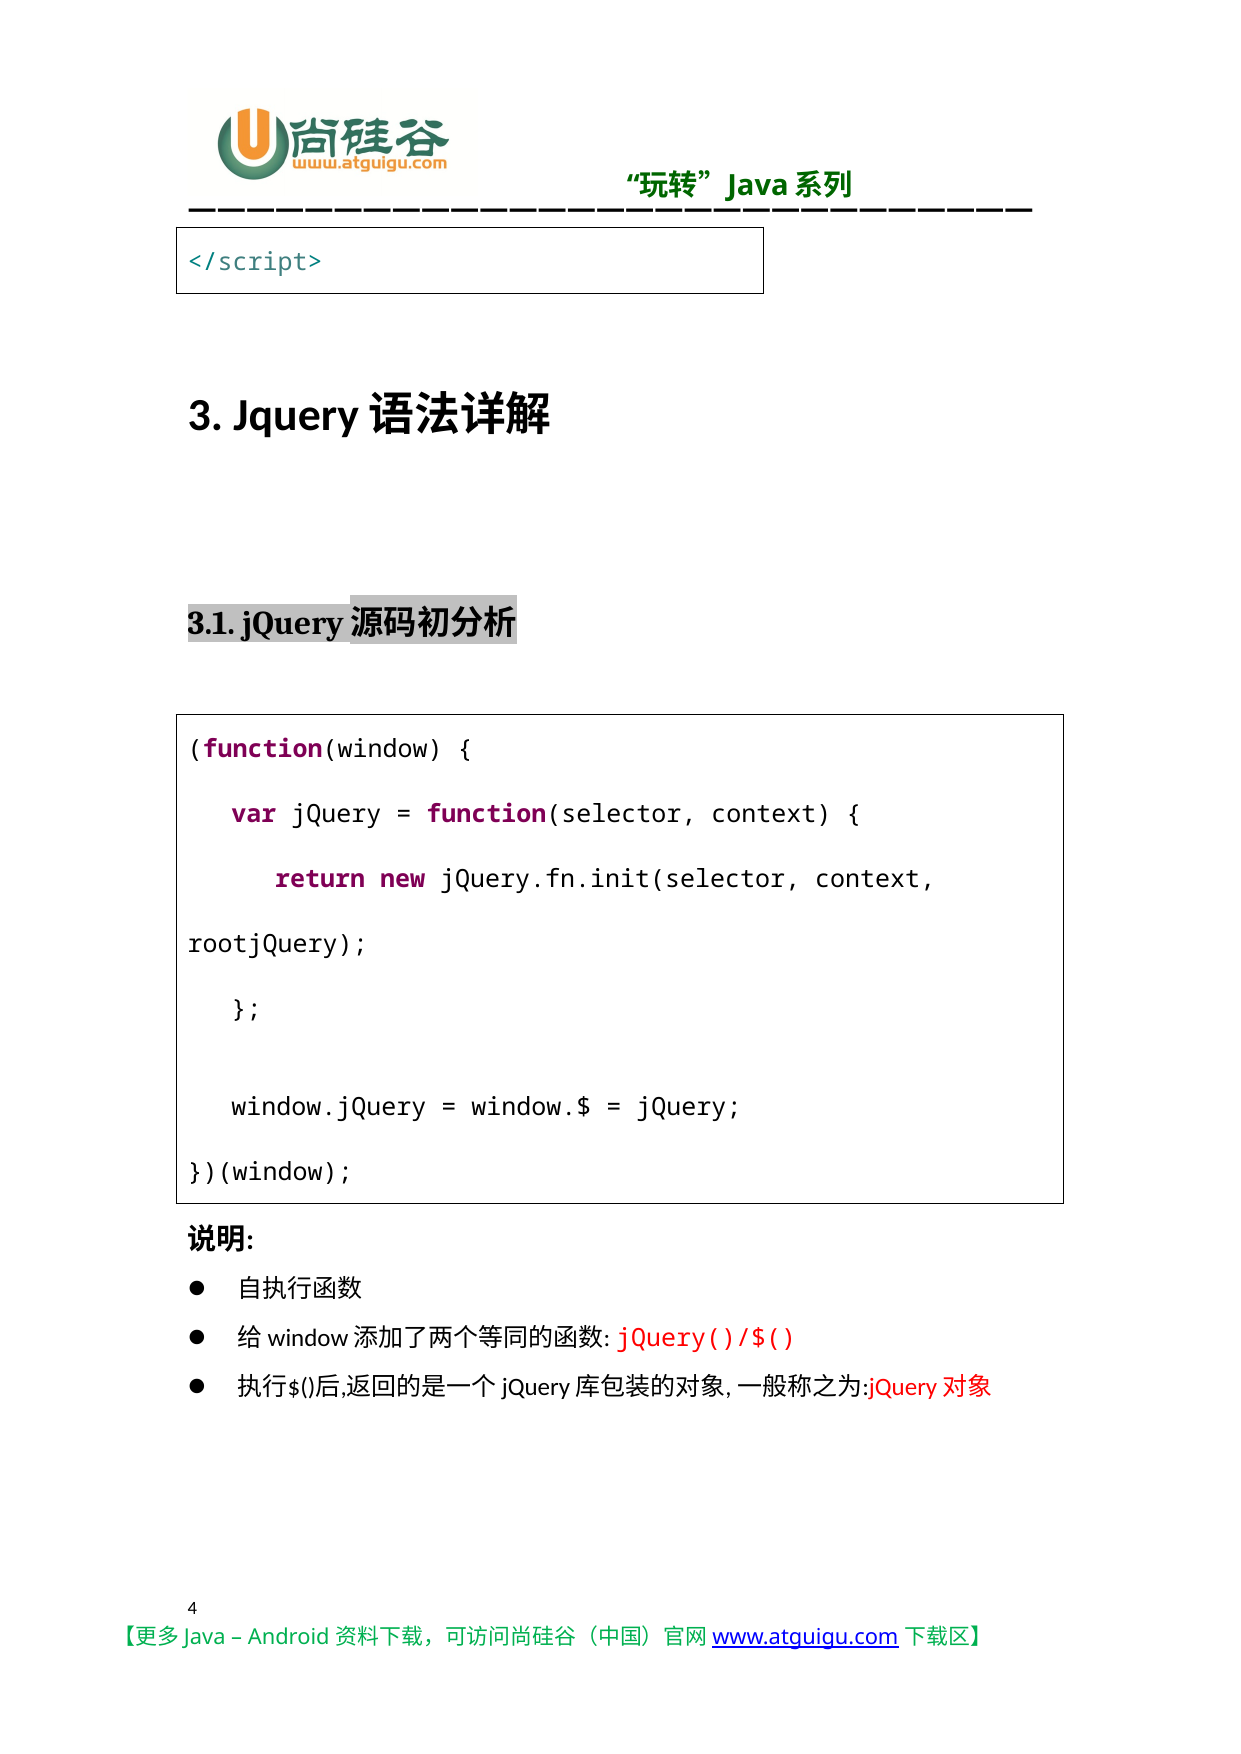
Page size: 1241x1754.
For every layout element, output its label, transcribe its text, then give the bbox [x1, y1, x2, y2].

table_header (function(window) { var jQuery = function(selector, context) { return new jQuery.fn.init(selector, context, rootjQuery); }; window.jQuery = window.$ = jQuery; })(window); [177, 715, 1063, 1203]
text 说明: [187, 1204, 1053, 1269]
subtitle 3. Jquery语法详解 [187, 362, 1053, 459]
subtitle 3.1. jQuery源码初分析 [187, 587, 1053, 652]
list 执行$()后,返回的是一个jQuery库包装的对象, 一般称之为:jQuery对象 [187, 1366, 1053, 1403]
list 给window添加了两个等同的函数: jQuery()/$() [187, 1318, 1053, 1354]
picture [187, 88, 479, 196]
list 自执行函数 [187, 1269, 1053, 1305]
